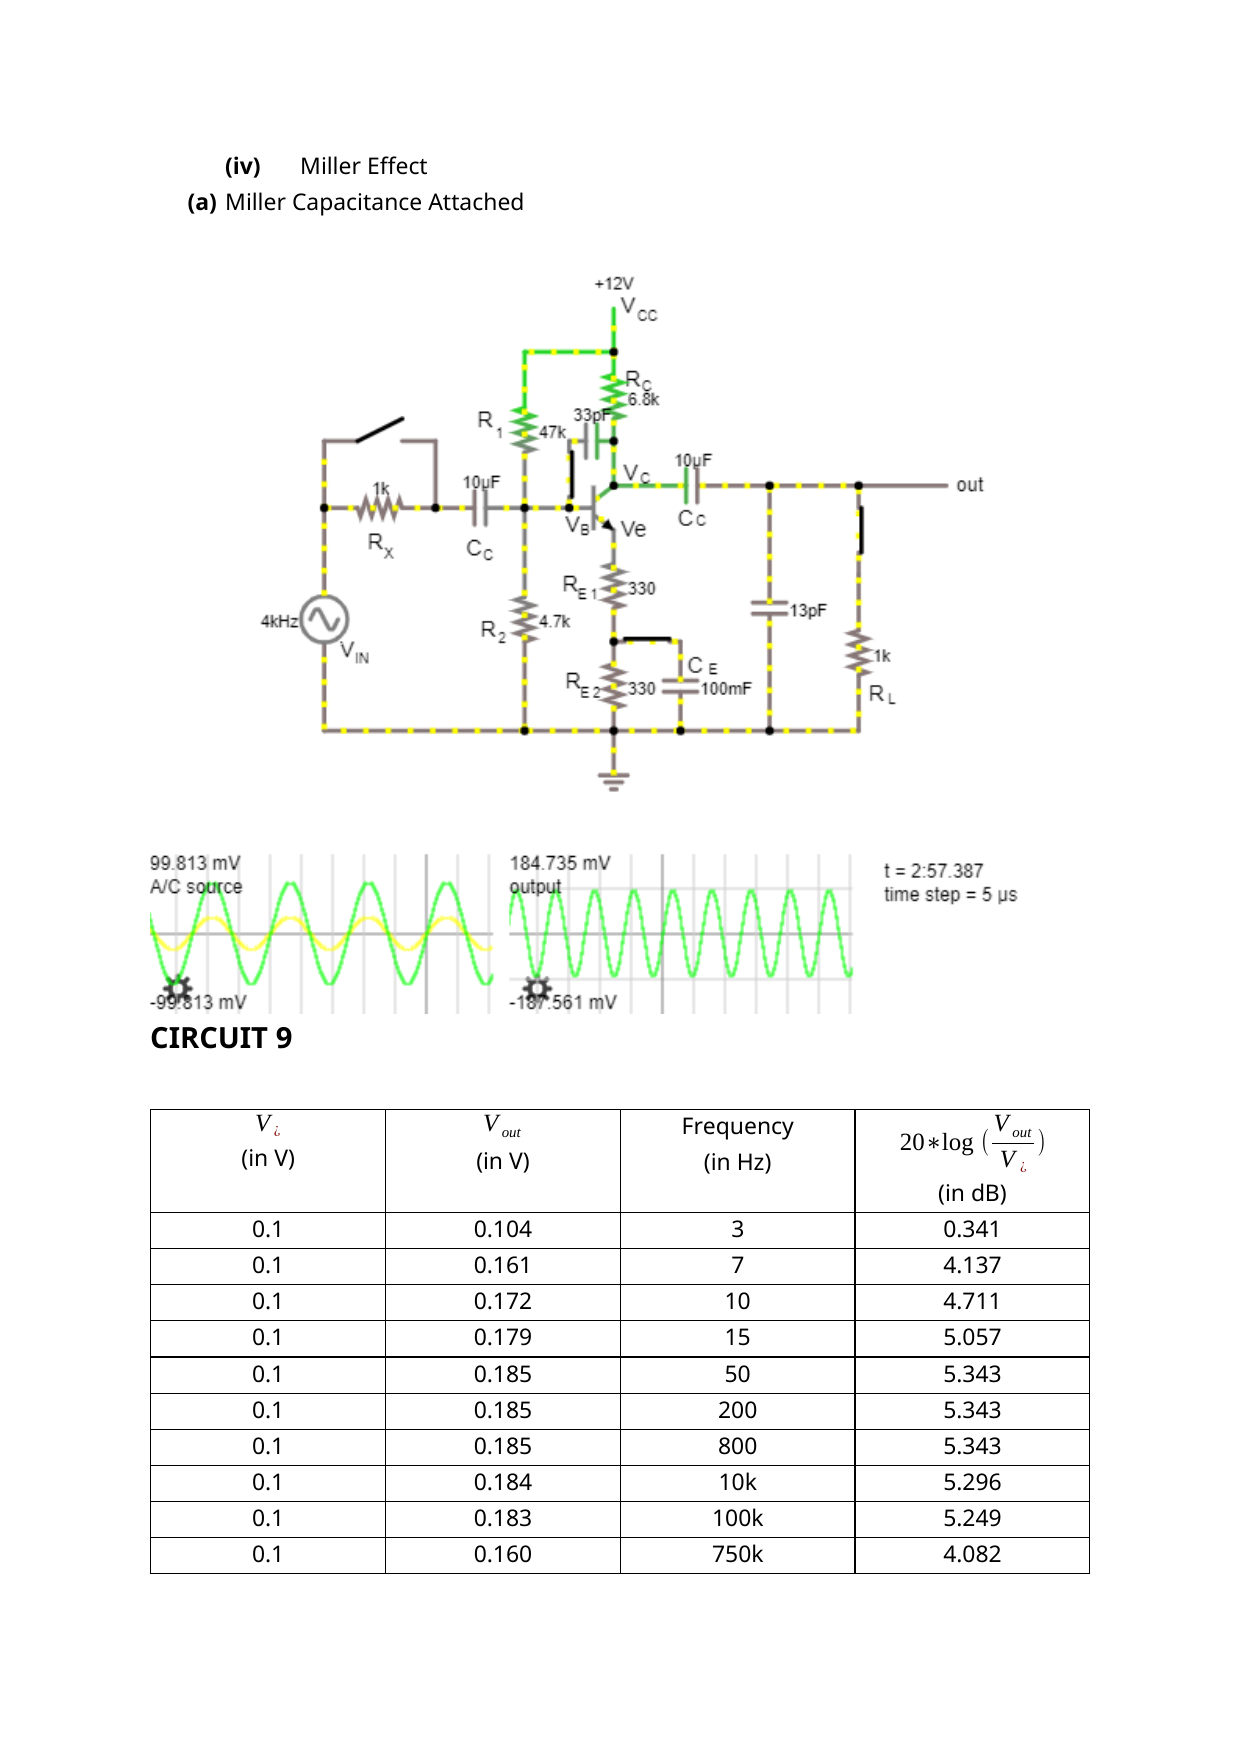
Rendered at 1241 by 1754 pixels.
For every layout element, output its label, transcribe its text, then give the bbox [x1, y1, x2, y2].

list Miller Effect [225, 150, 1090, 181]
table_cell 0.1 [151, 1502, 385, 1537]
table_cell 15 [621, 1321, 854, 1356]
table_cell 0.1 [151, 1538, 385, 1573]
table_header Frequency (in Hz) [621, 1110, 854, 1212]
table_cell 3 [621, 1213, 854, 1248]
table_cell 5.343 [856, 1394, 1089, 1429]
table_cell 800 [621, 1430, 854, 1465]
table_cell 0.1 [151, 1213, 385, 1248]
table_cell 10k [621, 1466, 854, 1501]
table_header (in V) [386, 1110, 620, 1212]
table_cell 7 [621, 1249, 854, 1284]
list Miller Capacitance Attached [187, 186, 1090, 217]
table_cell 0.1 [151, 1249, 385, 1284]
table_cell 200 [621, 1394, 854, 1429]
table_header (in dB) [856, 1110, 1089, 1212]
table_cell 5.296 [856, 1466, 1089, 1501]
table_cell 0.183 [386, 1502, 620, 1537]
table_cell 4.082 [856, 1538, 1089, 1573]
table_cell 4.711 [856, 1285, 1089, 1320]
table_cell 0.1 [151, 1321, 385, 1356]
table_cell 5.343 [856, 1430, 1089, 1465]
table_cell 100k [621, 1502, 854, 1537]
table_cell 0.185 [386, 1358, 620, 1393]
table_cell 0.172 [386, 1285, 620, 1320]
table_cell 4.137 [856, 1249, 1089, 1284]
table_cell 0.1 [151, 1394, 385, 1429]
table_cell 750k [621, 1538, 854, 1573]
table_cell 0.104 [386, 1213, 620, 1248]
table_cell 0.184 [386, 1466, 620, 1501]
table_cell 5.057 [856, 1321, 1089, 1356]
table_cell 5.343 [856, 1358, 1089, 1393]
table_cell 0.1 [151, 1358, 385, 1393]
picture [150, 221, 1091, 1014]
table_cell 0.1 [151, 1285, 385, 1320]
text CIRCUIT 9 [150, 1018, 1090, 1057]
table_cell 0.341 [856, 1213, 1089, 1248]
table_cell 10 [621, 1285, 854, 1320]
table_cell 0.161 [386, 1249, 620, 1284]
table_cell 0.185 [386, 1394, 620, 1429]
table_header (in V) [151, 1110, 385, 1212]
table_cell 5.249 [856, 1502, 1089, 1537]
table_cell 0.1 [151, 1466, 385, 1501]
table_cell 50 [621, 1358, 854, 1393]
table_cell 0.179 [386, 1321, 620, 1356]
table_cell 0.160 [386, 1538, 620, 1573]
table_cell 0.1 [151, 1430, 385, 1465]
table_cell 0.185 [386, 1430, 620, 1465]
